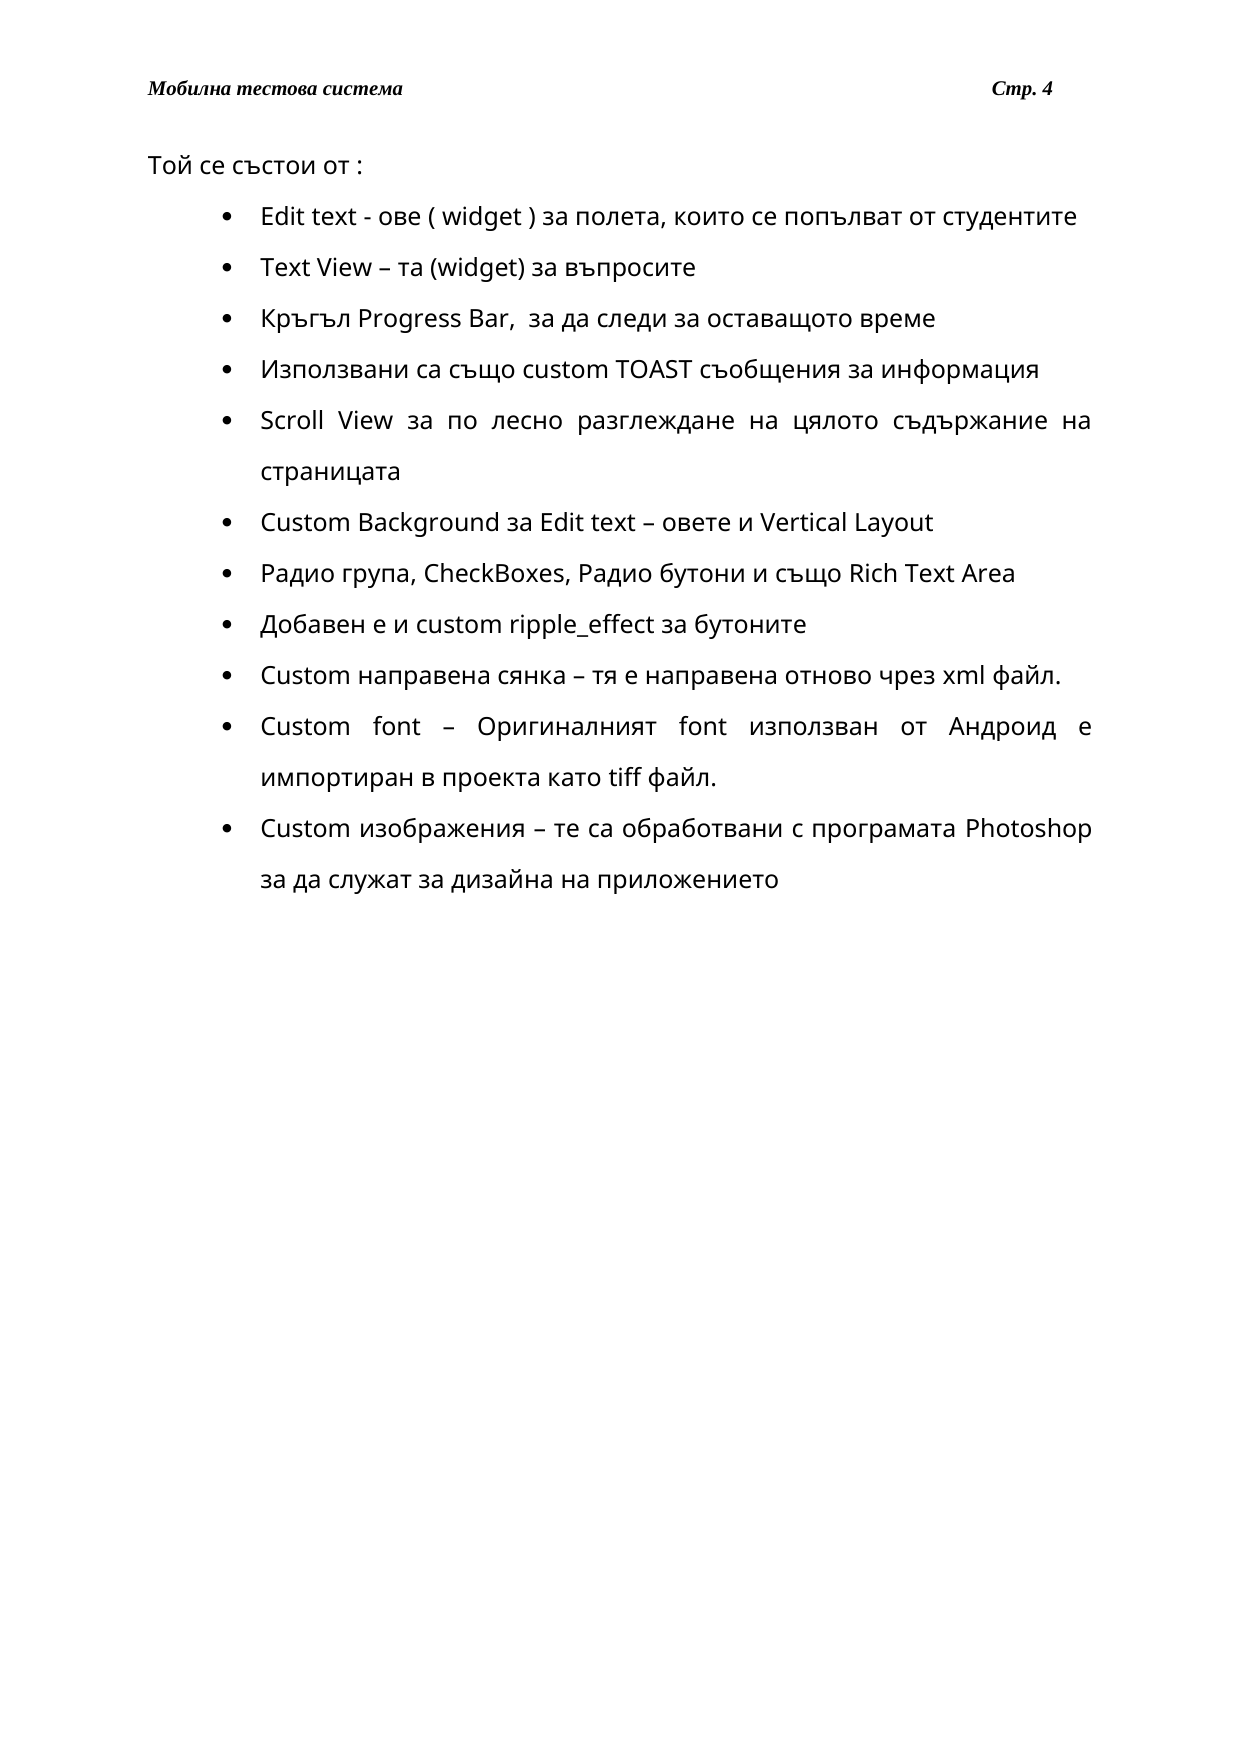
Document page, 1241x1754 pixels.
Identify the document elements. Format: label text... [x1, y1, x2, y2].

list Text View – та (widget) за въпросите [223, 250, 1093, 284]
list Custom font – Оригиналният font използван от Андроид е импортиран в проекта като tiff файл. [223, 709, 1093, 794]
list Използвани са също custom TOAST съобщения за информация [223, 352, 1093, 386]
list Радио група, CheckBoxes, Радио бутони и също Rich Text Area [223, 556, 1093, 590]
list Scroll View за по лесно разглеждане на цялото съдържание на страницата [223, 403, 1093, 488]
list Custom изображения – те са обработвани с програмата Photoshop за да служат за дизайна на приложението [223, 811, 1093, 896]
list Добавен е и custom ripple_effect за бутоните [223, 607, 1093, 641]
list Edit text - ове ( widget ) за полета, които се попълват от студентите [223, 199, 1093, 233]
text Той се състои от : [148, 148, 1093, 182]
list Custom Background за Edit text – овете и Vertical Layout [223, 505, 1093, 539]
list Custom направена сянка – тя е направена отново чрез xml файл. [223, 658, 1093, 692]
list Кръгъл Progress Bar, за да следи за оставащото време [223, 301, 1093, 335]
